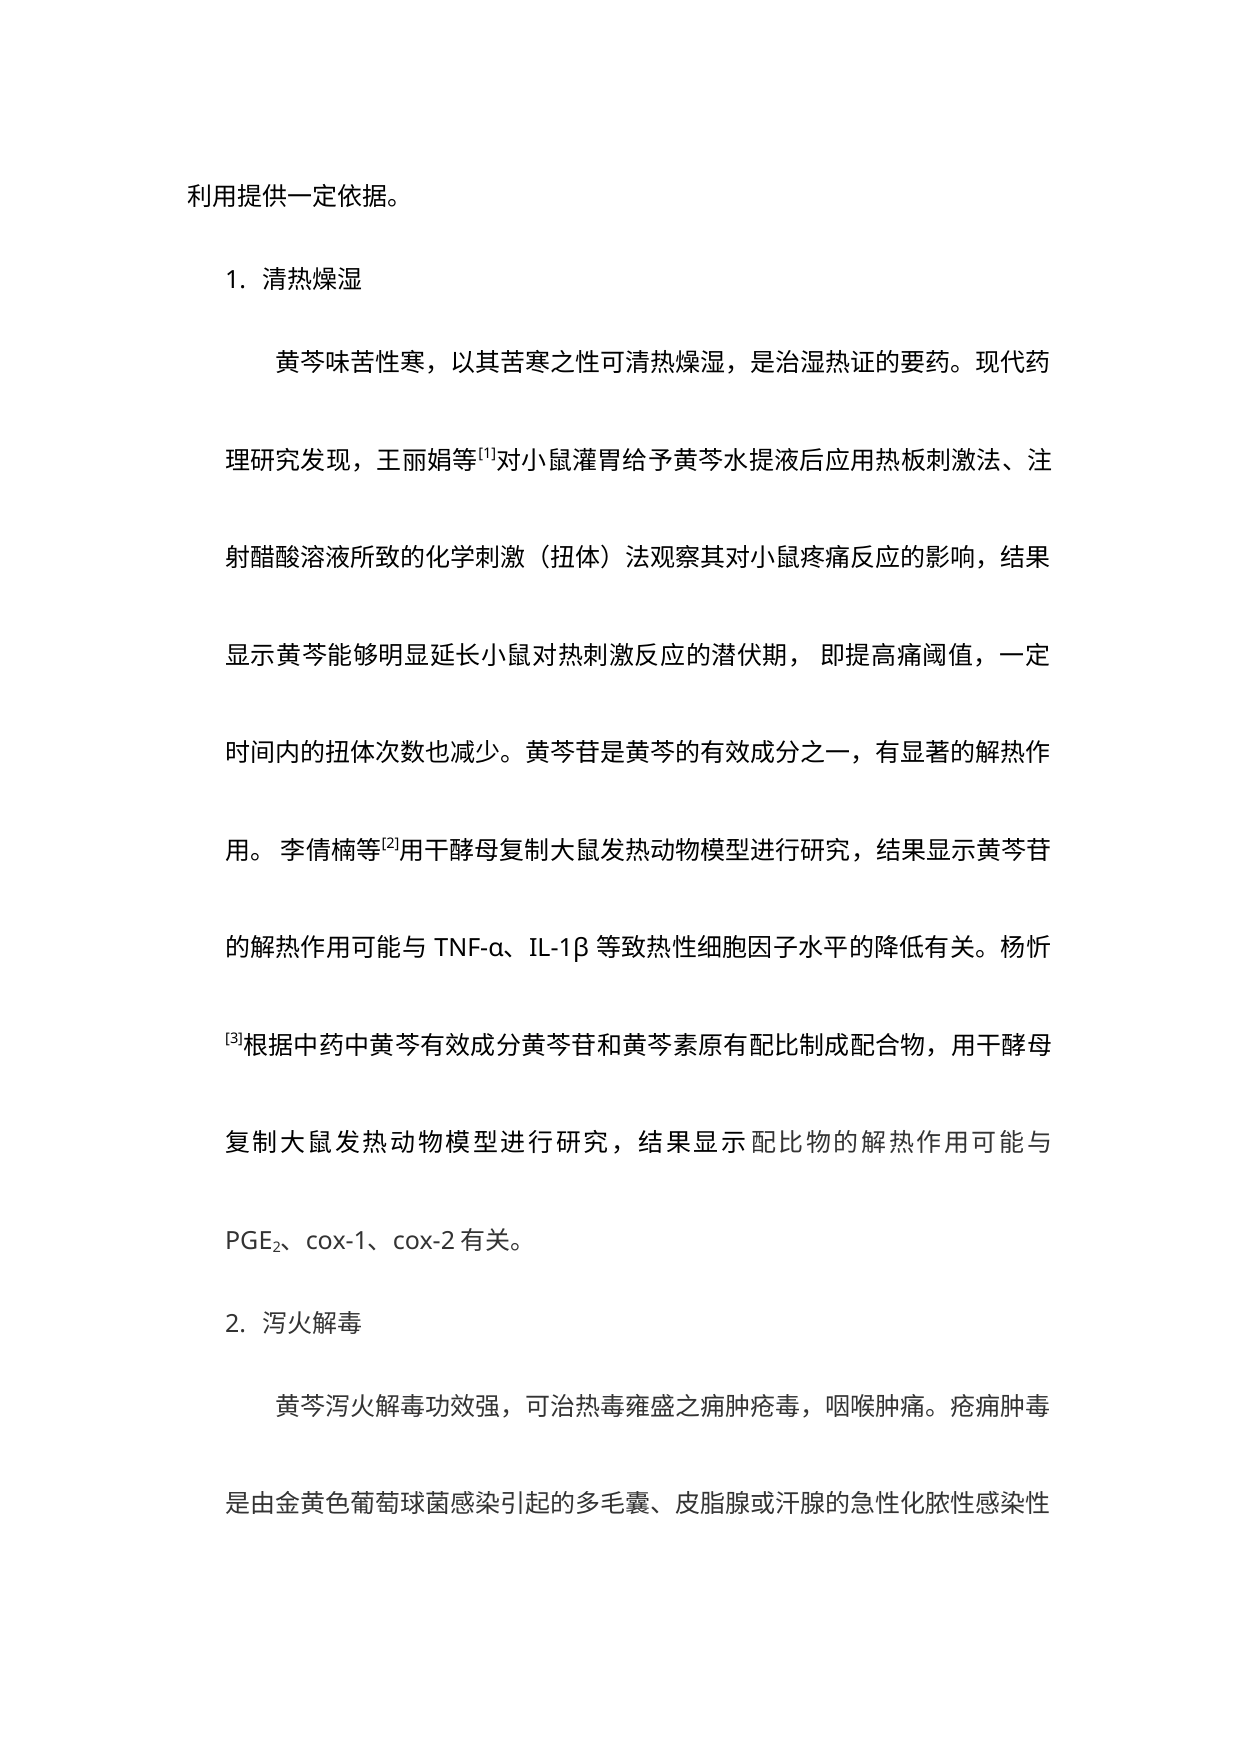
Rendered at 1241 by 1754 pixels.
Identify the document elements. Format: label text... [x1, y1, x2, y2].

list 清热燥湿 [225, 245, 1053, 310]
list 黄芩味苦性寒，以其苦寒之性可清热燥湿，是治湿热证的要药。现代药理研究发现，王丽娟等[1]对小鼠灌胃给予黄芩水提液后应用热板刺激法、注射醋酸溶液所致的化学刺激（扭体）法观察其对小鼠疼痛反应的影响，结果显示黄芩能够明显延长小鼠对热刺激反应的潜伏期， 即提高痛阈值，一定时间内的扭体次数也减少。黄芩苷是黄芩的有效成分之一，有显著的解热作用。 李倩楠等[2]用干酵母复制大鼠发热动物模型进行研究，结果显示黄芩苷的解热作用可能与 TNF-α、IL-1β 等致热性细胞因子水平的降低有关。杨忻[3]根据中药中黄芩有效成分黄芩苷和黄芩素原有配比制成配合物，用干酵母复制大鼠发热动物模型进行研究，结果显示配比物的解热作用可能与PGE2、cox-1、cox-2有关。 [225, 328, 1053, 1271]
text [187, 162, 1053, 227]
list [225, 1372, 1053, 1534]
list 泻火解毒 [225, 1289, 1053, 1354]
